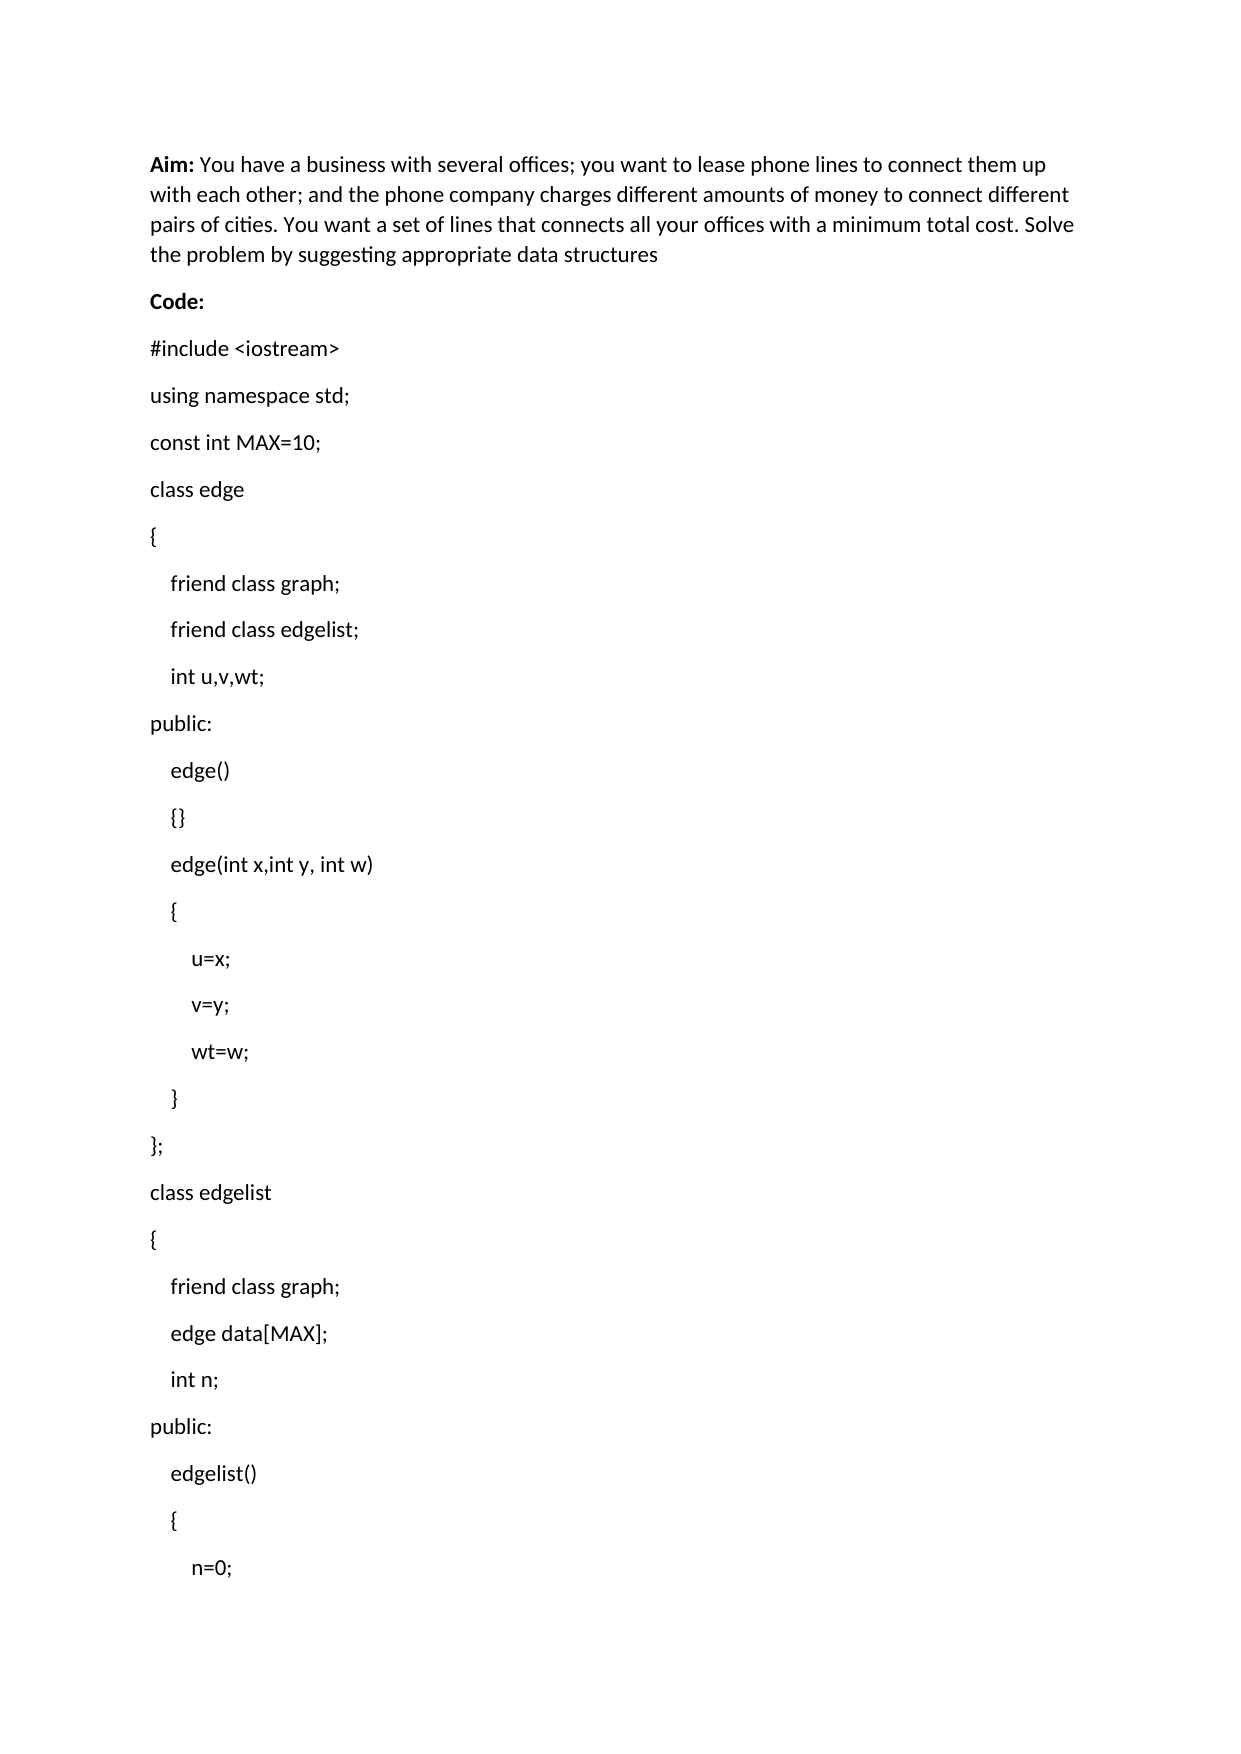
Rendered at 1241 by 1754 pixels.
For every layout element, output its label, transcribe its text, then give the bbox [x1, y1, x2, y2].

text u=x; [150, 944, 1090, 972]
text { [150, 1506, 1090, 1534]
text wt=w; [150, 1037, 1090, 1066]
text friend class edgelist; [150, 616, 1090, 644]
text const int MAX=10; [150, 428, 1090, 456]
text edgelist() [150, 1459, 1090, 1487]
text { [150, 1225, 1090, 1253]
text int n; [150, 1366, 1090, 1394]
text }; [150, 1131, 1090, 1159]
text {} [150, 803, 1090, 831]
text public: [150, 709, 1090, 737]
text v=y; [150, 991, 1090, 1019]
text } [150, 1084, 1090, 1112]
text int u,v,wt; [150, 662, 1090, 691]
text edge(int x,int y, int w) [150, 850, 1090, 878]
text class edgelist [150, 1178, 1090, 1206]
text edge data[MAX]; [150, 1319, 1090, 1347]
text n=0; [150, 1553, 1090, 1581]
text class edge [150, 475, 1090, 503]
text using namespace std; [150, 381, 1090, 409]
text { [150, 522, 1090, 550]
text friend class graph; [150, 569, 1090, 597]
text friend class graph; [150, 1272, 1090, 1300]
text { [150, 897, 1090, 925]
text Aim: You have a business with several offices; you want to lease phone lines to connect them up with each other; and the phone company charges different amounts of money to connect different pairs of cities. You want a set of lines that connects all your offices with a minimum total cost. Solve the problem by suggesting appropriate data structures [150, 150, 1090, 269]
text edge() [150, 756, 1090, 784]
text public: [150, 1412, 1090, 1441]
text #include <iostream> [150, 334, 1090, 362]
text Code: [150, 287, 1090, 316]
